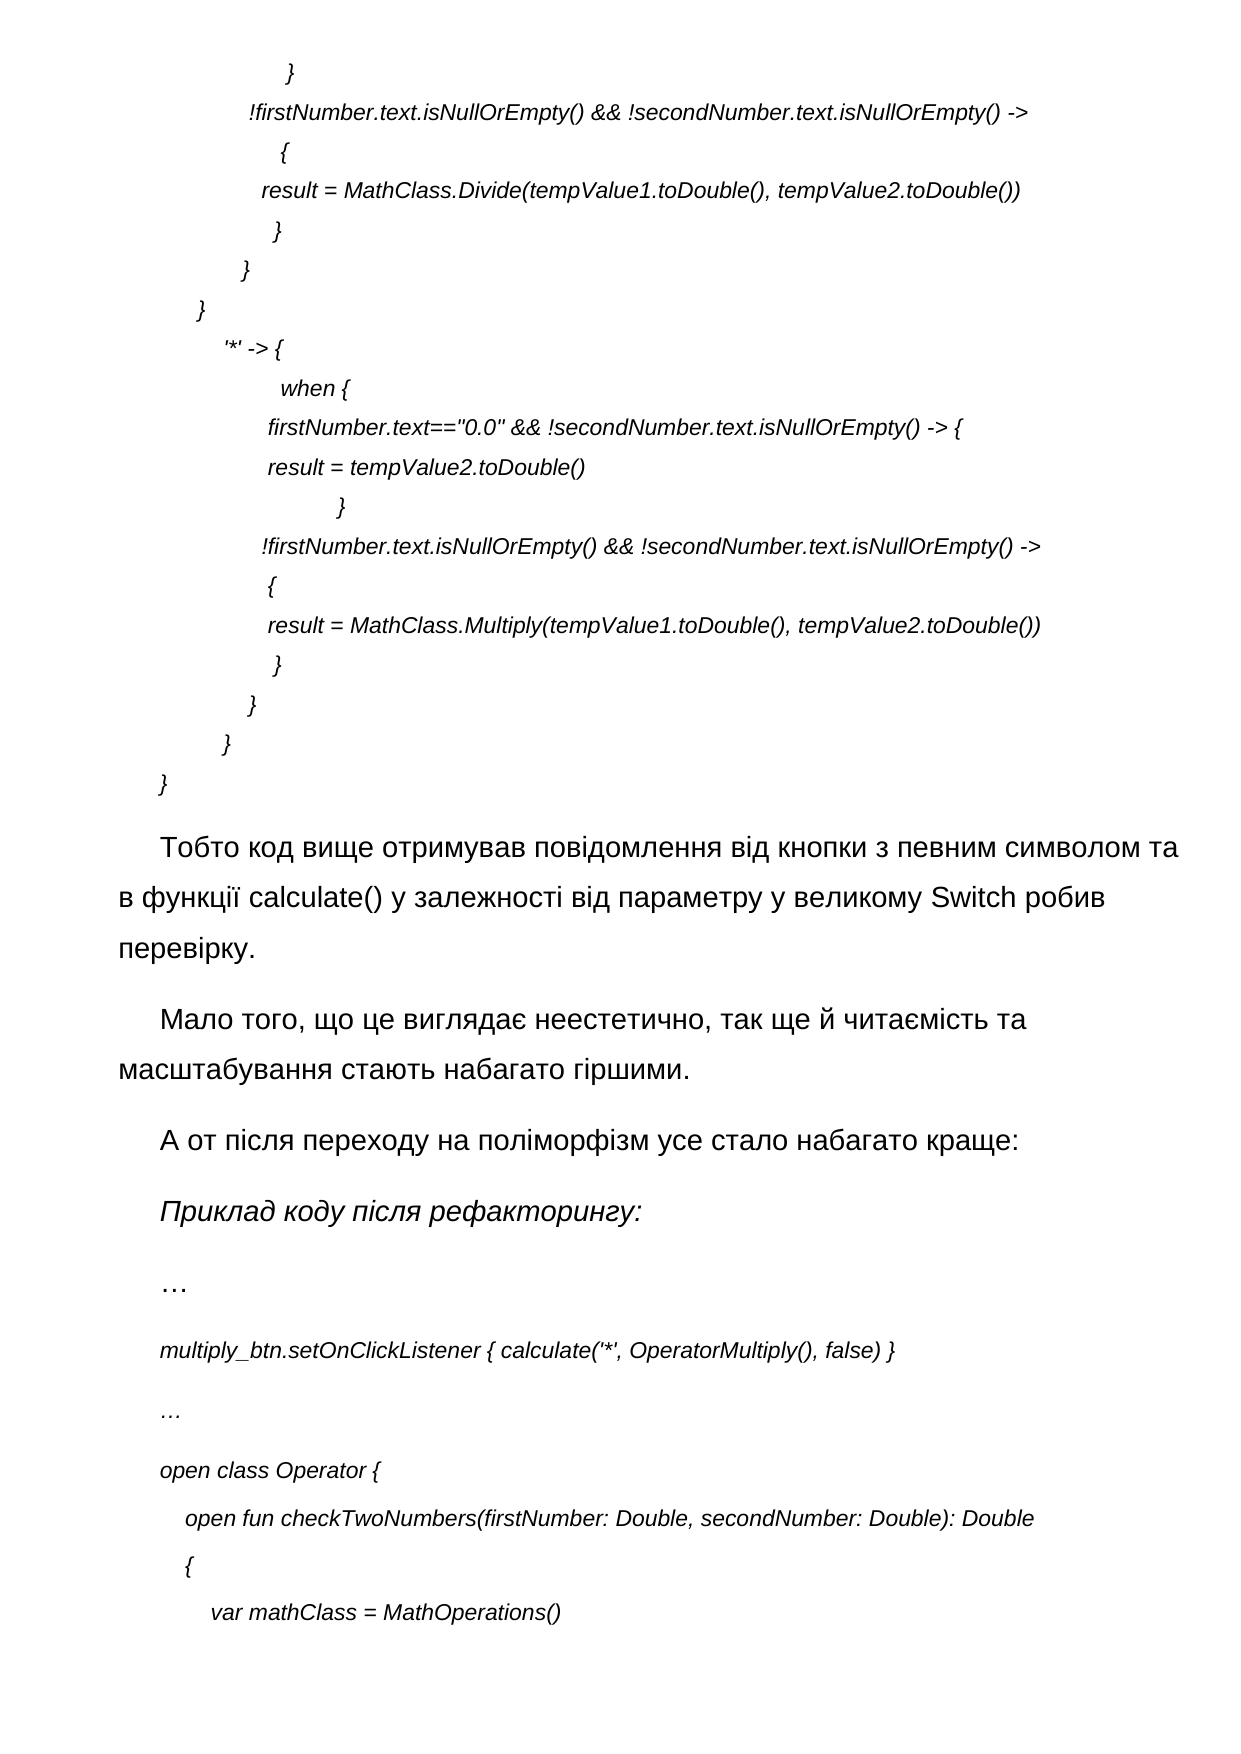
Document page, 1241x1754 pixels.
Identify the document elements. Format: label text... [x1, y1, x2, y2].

list '*' -> { [118, 335, 1181, 362]
list when { [118, 375, 1181, 401]
text Тобто код вище отримував повідомлення від кнопки з певним символом та в функції calculate() у залежності від параметру у великому Switch робив перевірку. [118, 830, 1181, 964]
text open class Operator { [118, 1457, 1181, 1484]
list result = MathClass.Divide(tempValue1.toDouble(), tempValue2.toDouble()) [118, 177, 1181, 204]
text multiply_btn.setOnClickListener { calculate('*', OperatorMultiply(), false) } [118, 1337, 1181, 1363]
text … [118, 1266, 1181, 1299]
list } [118, 59, 1181, 85]
text open fun checkTwoNumbers(firstNumber: Double, secondNumber: Double): Double [118, 1504, 1181, 1531]
list result = MathClass.Multiply(tempValue1.toDouble(), tempValue2.toDouble()) [118, 612, 1181, 638]
list { [118, 138, 1181, 164]
text { [118, 1552, 1181, 1578]
list } [118, 770, 1181, 796]
text Мало того, що це виглядає неестетично, так ще й читаємість та масштабування стають набагато гіршими. [118, 1002, 1181, 1086]
list } [118, 730, 1181, 757]
list } [118, 217, 1181, 243]
list } [118, 493, 1181, 520]
list !firstNumber.text.isNullOrEmpty() && !secondNumber.text.isNullOrEmpty() -> [118, 533, 1181, 559]
list firstNumber.text=="0.0" && !secondNumber.text.isNullOrEmpty() -> { [118, 414, 1181, 441]
list { [118, 572, 1181, 599]
list result = tempValue2.toDouble() [118, 454, 1181, 480]
list } [118, 296, 1181, 322]
list } [118, 651, 1181, 678]
text … [118, 1397, 1181, 1423]
text А от після переходу на поліморфізм усе стало набагато краще: [118, 1123, 1181, 1157]
list } [118, 256, 1181, 283]
list } [118, 691, 1181, 717]
list !firstNumber.text.isNullOrEmpty() && !secondNumber.text.isNullOrEmpty() -> [118, 98, 1181, 125]
text var mathClass = MathOperations() [118, 1599, 1181, 1625]
list Приклад коду після рефакторингу: [118, 1194, 1181, 1228]
